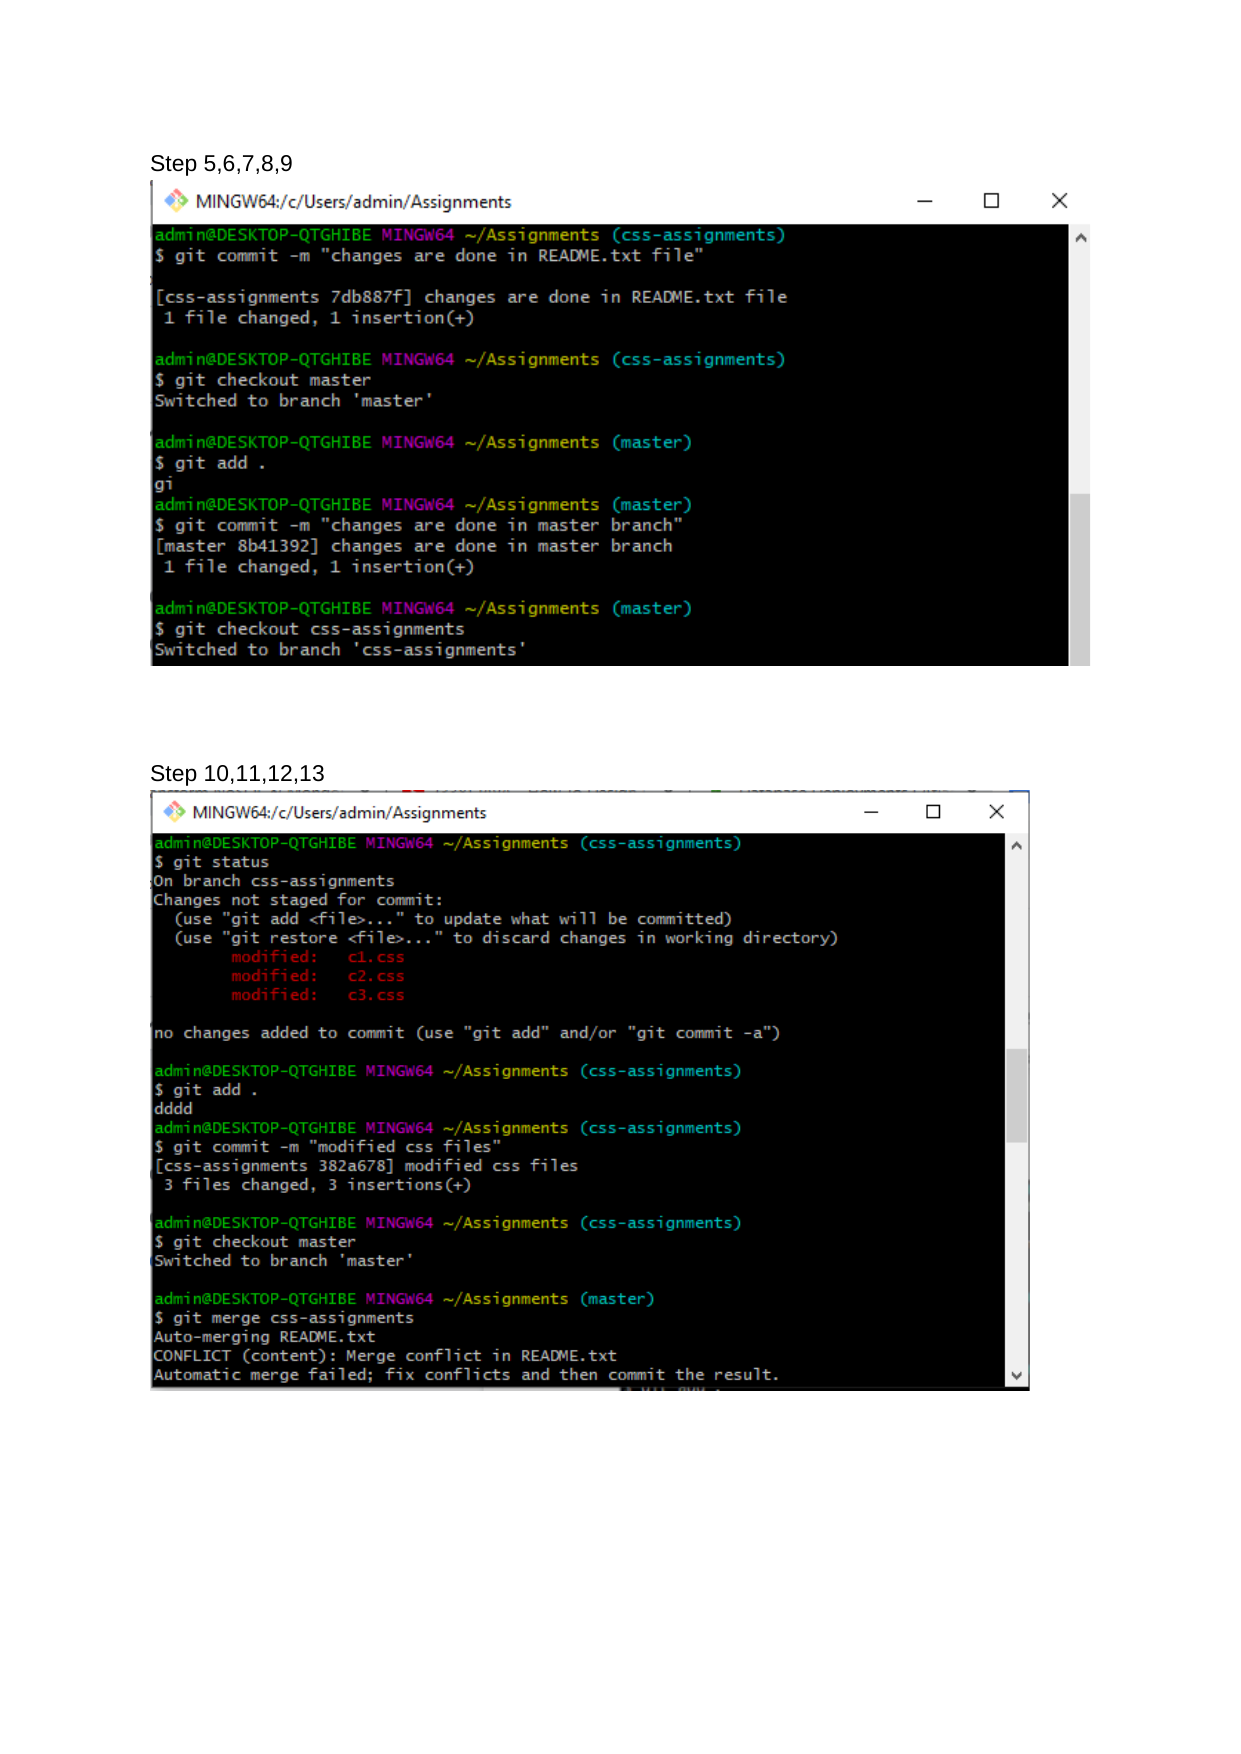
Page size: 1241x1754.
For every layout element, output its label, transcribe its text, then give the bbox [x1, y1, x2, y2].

text Step 10,11,12,13 [150, 760, 1090, 786]
picture [150, 180, 1091, 666]
picture [150, 790, 1030, 1391]
text Step 5,6,7,8,9 [150, 150, 1090, 176]
